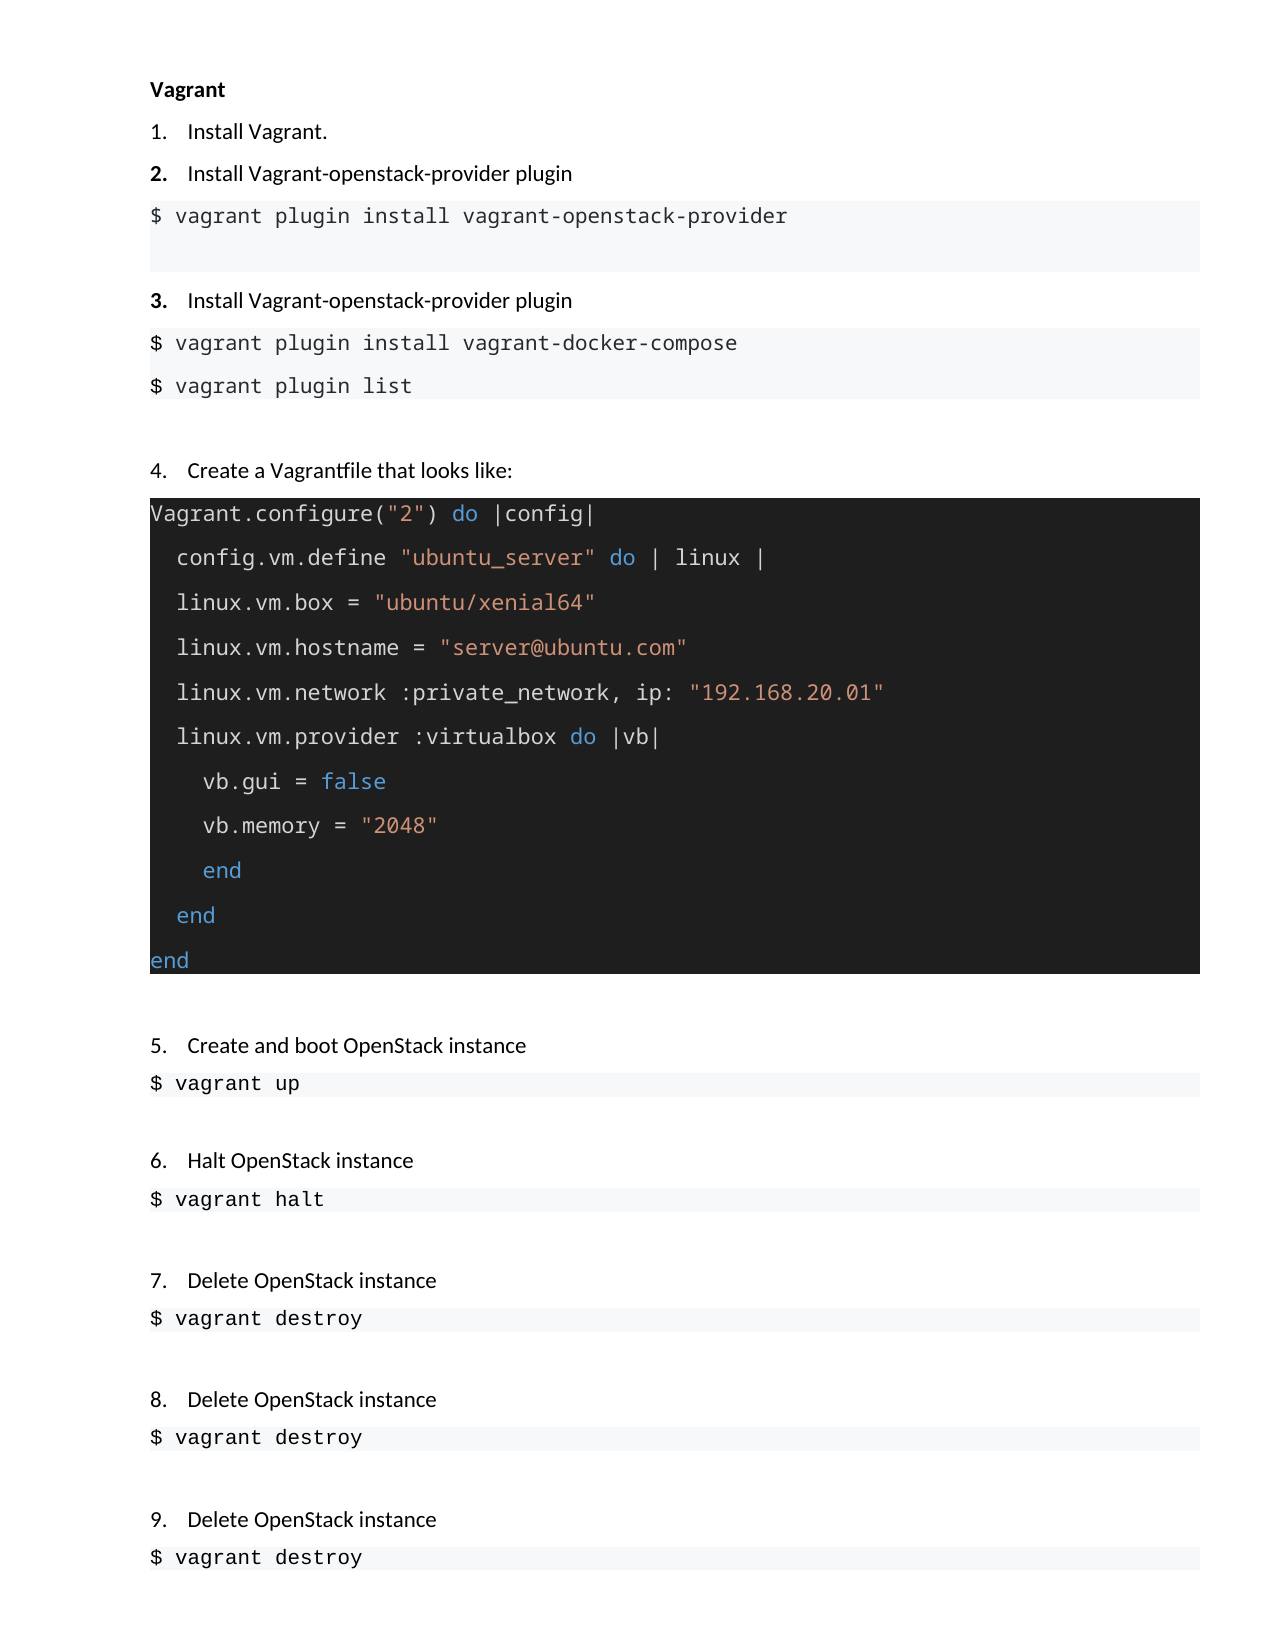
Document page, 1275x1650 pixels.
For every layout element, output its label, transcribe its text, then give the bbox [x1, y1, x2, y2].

text $ vagrant plugin install vagrant-docker-compose [150, 328, 1200, 357]
text $ vagrant destroy [150, 1308, 1200, 1332]
text linux.vm.hostname = "server@ubuntu.com" [150, 632, 1200, 662]
text $ vagrant plugin install vagrant-openstack-provider [150, 201, 1200, 229]
list Install Vagrant-openstack-provider plugin [150, 159, 1200, 187]
list Install Vagrant. [150, 117, 1200, 145]
text end [150, 900, 1200, 930]
text vb.memory = "2048" [150, 811, 1200, 840]
text $ vagrant up [150, 1073, 1200, 1097]
list Delete OpenStack instance [150, 1385, 1200, 1413]
text linux.vm.box = "ubuntu/xenial64" [150, 587, 1200, 617]
text $ vagrant halt [150, 1188, 1200, 1212]
list Install Vagrant-openstack-provider plugin [150, 286, 1200, 314]
text vb.gui = false [150, 766, 1200, 796]
text end [150, 855, 1200, 885]
list Delete OpenStack instance [150, 1505, 1200, 1533]
text linux.vm.provider :virtualbox do |vb| [150, 721, 1200, 751]
text Vagrant.configure("2") do |config| [150, 498, 1200, 527]
text config.vm.define "ubuntu_server" do | linux | [150, 542, 1200, 572]
list Delete OpenStack instance [150, 1266, 1200, 1294]
list Create a Vagrantfile that looks like: [150, 456, 1200, 484]
list Halt OpenStack instance [150, 1147, 1200, 1174]
text end [150, 944, 1200, 974]
text $ vagrant destroy [150, 1547, 1200, 1570]
text $ vagrant plugin list [150, 371, 1200, 399]
text $ vagrant destroy [150, 1427, 1200, 1451]
text linux.vm.network :private_network, ip: "192.168.20.01" [150, 676, 1200, 706]
list Create and boot OpenStack instance [150, 1031, 1200, 1059]
text Vagrant [150, 75, 1200, 103]
